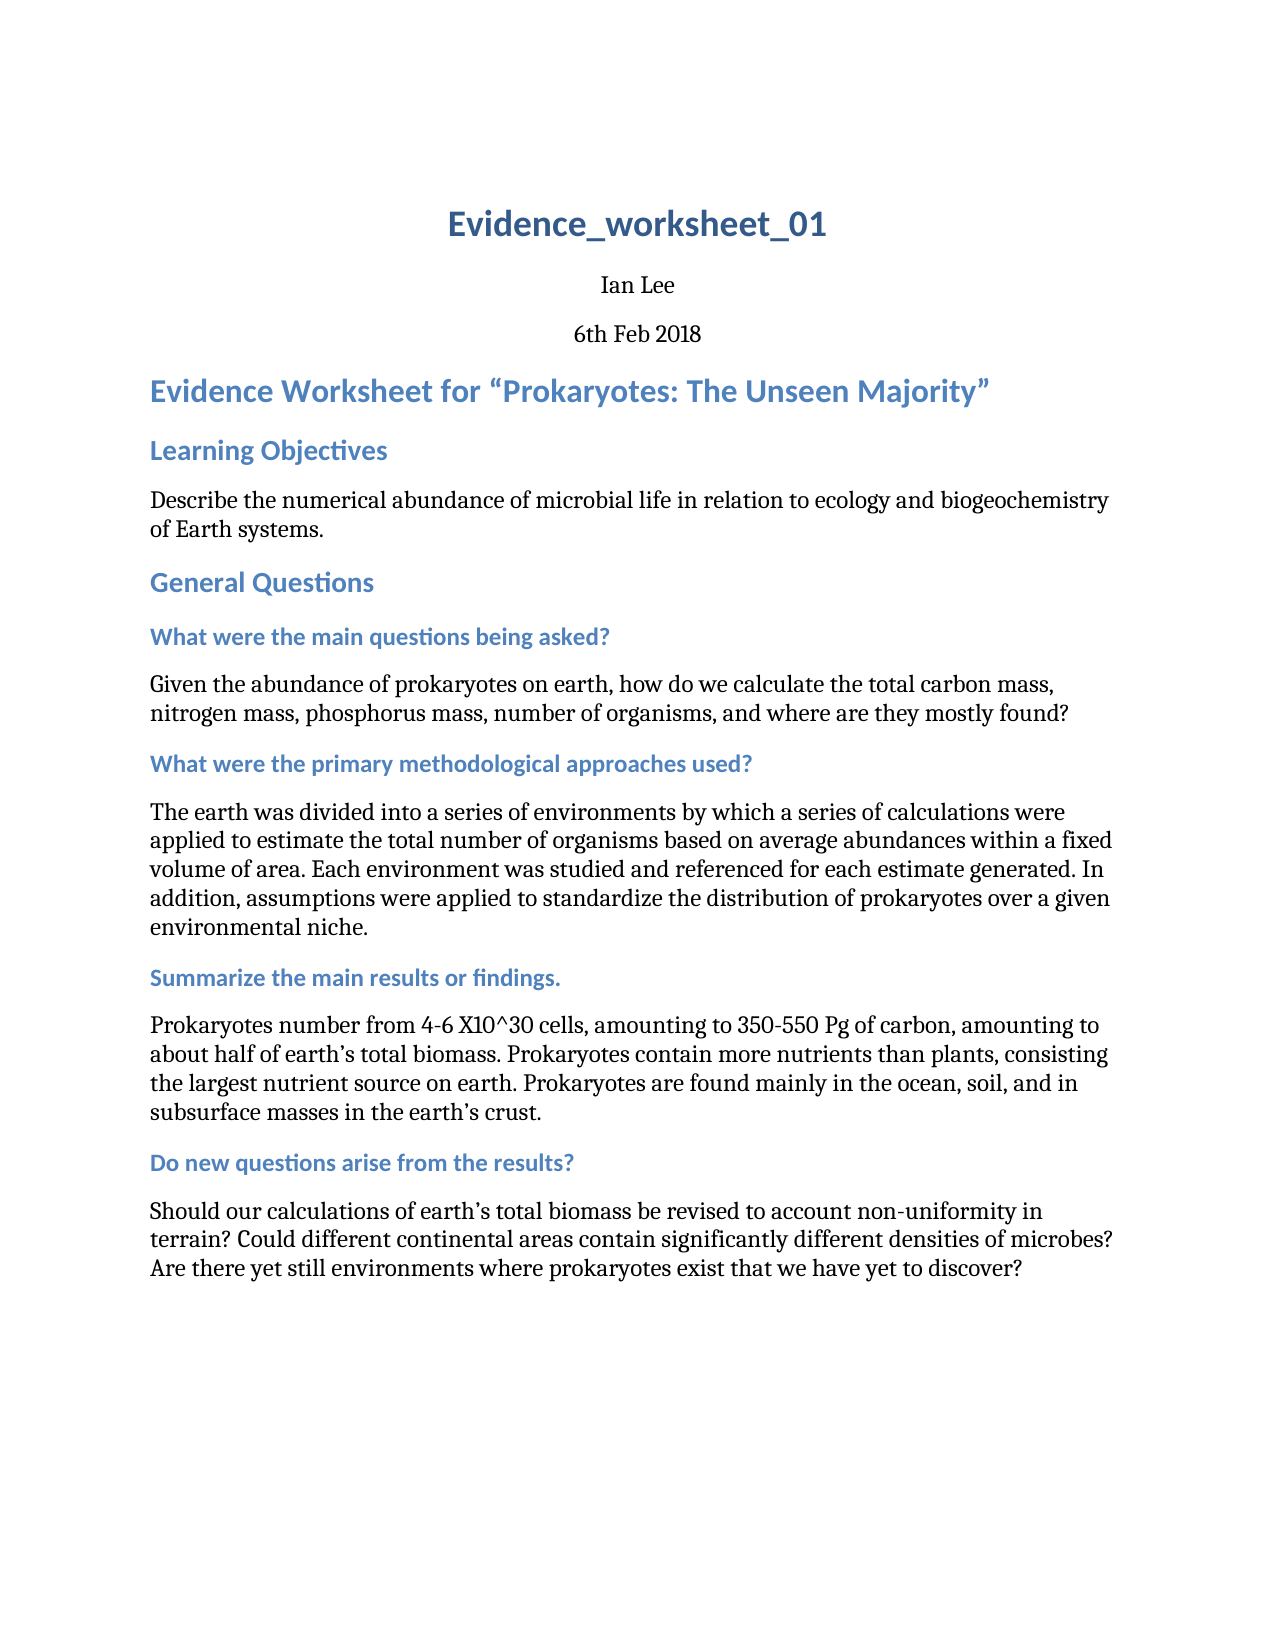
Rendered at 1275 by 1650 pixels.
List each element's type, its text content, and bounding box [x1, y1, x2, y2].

text Given the abundance of prokaryotes on earth, how do we calculate the total carbon mass, nitrogen mass, phosphorus mass, number of organisms, and where are they mostly found? [150, 670, 1125, 727]
title Evidence_worksheet_01 [150, 200, 1125, 246]
text The earth was divided into a series of environments by which a series of calculations were applied to estimate the total number of organisms based on average abundances within a fixed volume of area. Each environment was studied and referenced for each estimate generated. In addition, assumptions were applied to standardize the distribution of prokaryotes over a given environmental niche. [150, 798, 1125, 941]
subtitle General Questions [150, 564, 1125, 600]
text Should our calculations of earth’s total biomass be revised to account non-uniformity in terrain? Could different continental areas contain significantly different densities of microbes? Are there yet still environments where prokaryotes exist that we have yet to discover? [150, 1197, 1125, 1283]
text Prokaryotes number from 4-6 X10^30 cells, amounting to 350-550 Pg of carbon, amounting to about half of earth’s total biomass. Prokaryotes contain more nutrients than plants, consisting the largest nutrient source on earth. Prokaryotes are found mainly in the ocean, soil, and in subsurface masses in the earth’s crust. [150, 1011, 1125, 1126]
text Ian Lee [150, 271, 1125, 299]
subtitle Evidence Worksheet for “Prokaryotes: The Unseen Majority” [150, 370, 1125, 411]
subtitle What were the main questions being asked? [150, 621, 1125, 651]
subtitle Summarize the main results or findings. [150, 962, 1125, 993]
subtitle Learning Objectives [150, 432, 1125, 467]
subtitle Do new questions arise from the results? [150, 1147, 1125, 1178]
text Describe the numerical abundance of microbial life in relation to ecology and biogeochemistry of Earth systems. [150, 486, 1125, 543]
subtitle What were the primary methodological approaches used? [150, 748, 1125, 779]
text 6th Feb 2018 [150, 320, 1125, 349]
